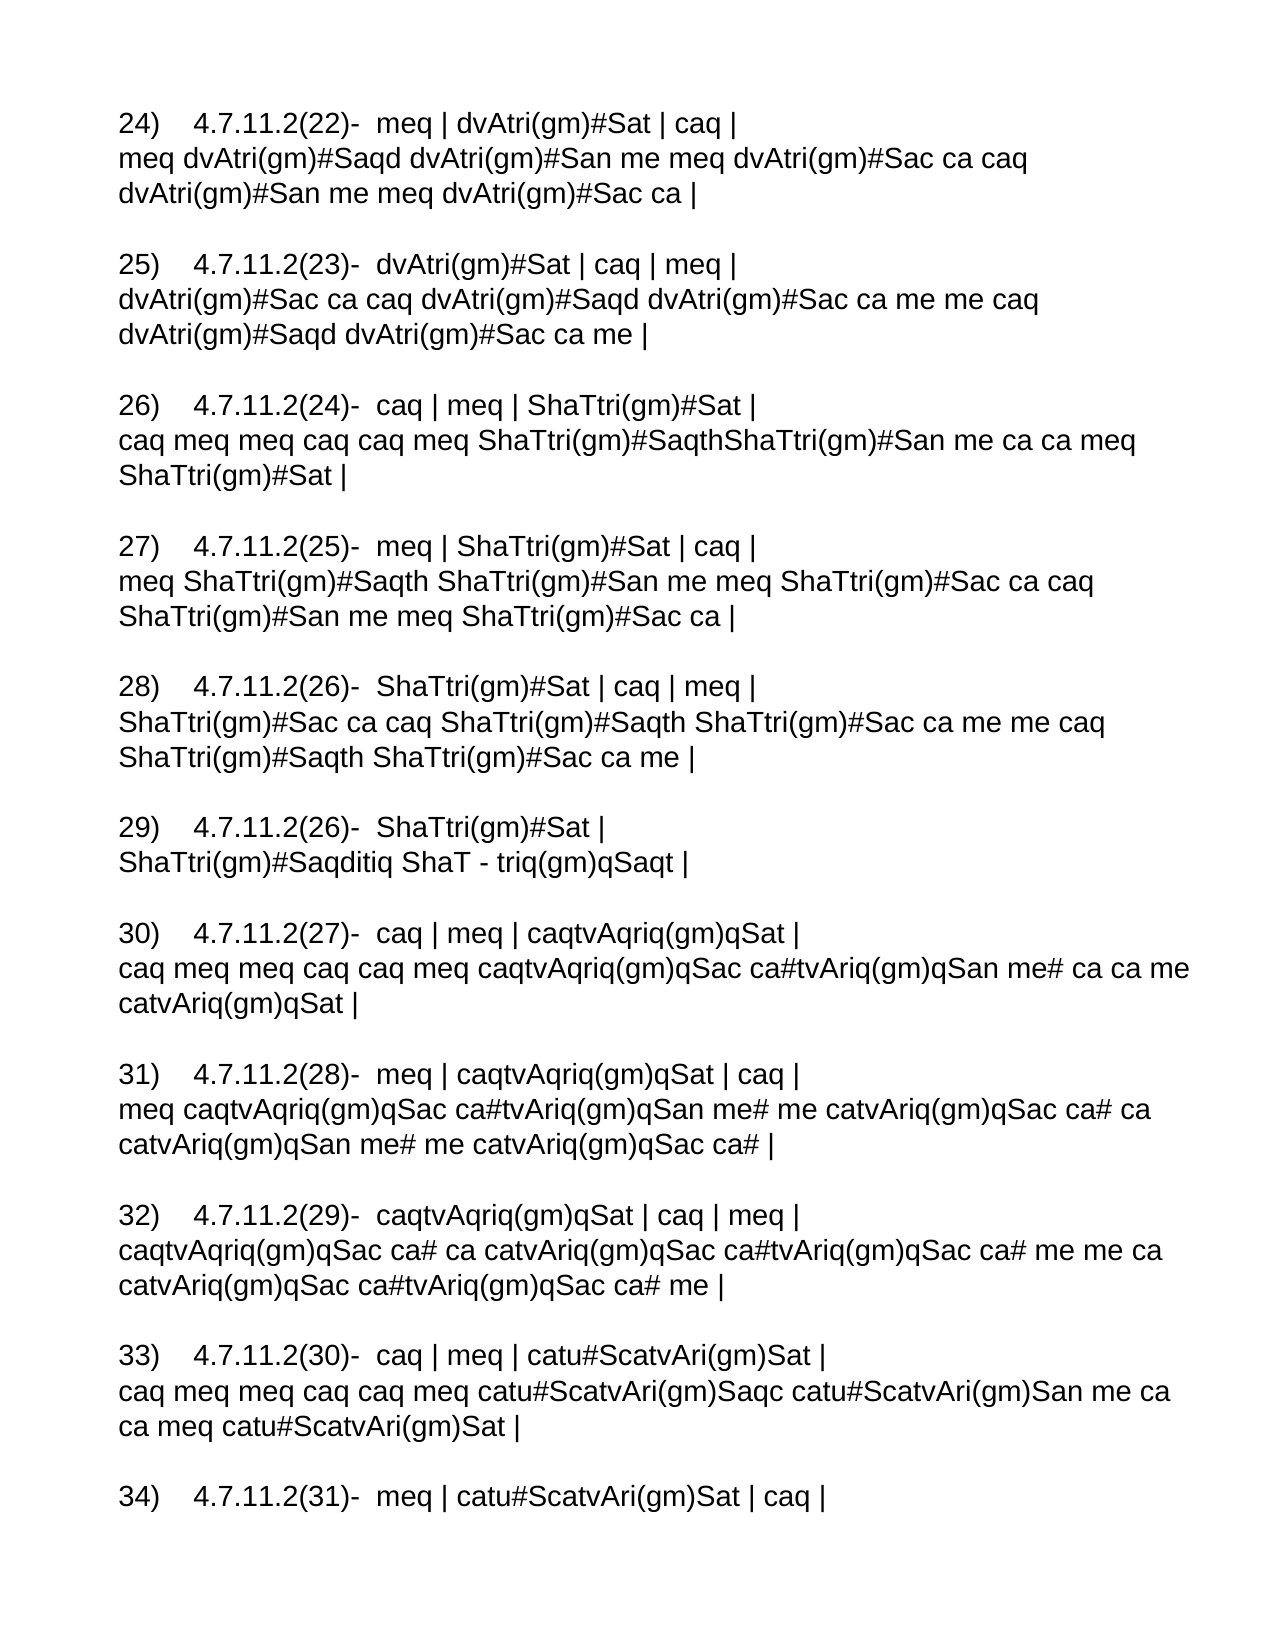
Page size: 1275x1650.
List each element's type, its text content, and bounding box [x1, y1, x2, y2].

text 33) 4.7.11.2(30)- caq | meq | catu#ScatvAri(gm)Sat | [118, 1338, 1204, 1372]
text 32) 4.7.11.2(29)- caqtvAqriq(gm)qSat | caq | meq | [118, 1197, 1204, 1231]
text meq dvAtri(gm)#Saqd dvAtri(gm)#San me meq dvAtri(gm)#Sac ca caq dvAtri(gm)#San me meq dvAtri(gm)#Sac ca | [118, 141, 1204, 210]
text caq meq meq caq caq meq caqtvAqriq(gm)qSac ca#tvAriq(gm)qSan me# ca ca me catvAriq(gm)qSat | [118, 951, 1204, 1020]
text 28) 4.7.11.2(26)- ShaTtri(gm)#Sat | caq | meq | [118, 669, 1204, 703]
text ShaTtri(gm)#Sac ca caq ShaTtri(gm)#Saqth ShaTtri(gm)#Sac ca me me caq ShaTtri(gm)#Saqth ShaTtri(gm)#Sac ca me | [118, 704, 1204, 773]
text meq caqtvAqriq(gm)qSac ca#tvAriq(gm)qSan me# me catvAriq(gm)qSac ca# ca catvAriq(gm)qSan me# me catvAriq(gm)qSac ca# | [118, 1092, 1204, 1161]
text 29) 4.7.11.2(26)- ShaTtri(gm)#Sat | [118, 810, 1204, 844]
text 24) 4.7.11.2(22)- meq | dvAtri(gm)#Sat | caq | [118, 106, 1204, 139]
text meq ShaTtri(gm)#Saqth ShaTtri(gm)#San me meq ShaTtri(gm)#Sac ca caq ShaTtri(gm)#San me meq ShaTtri(gm)#Sac ca | [118, 564, 1204, 632]
text 26) 4.7.11.2(24)- caq | meq | ShaTtri(gm)#Sat | [118, 388, 1204, 421]
text dvAtri(gm)#Sac ca caq dvAtri(gm)#Saqd dvAtri(gm)#Sac ca me me caq dvAtri(gm)#Saqd dvAtri(gm)#Sac ca me | [118, 282, 1204, 351]
text ShaTtri(gm)#Saqditiq ShaT - triq(gm)qSaqt | [118, 845, 1204, 879]
text 31) 4.7.11.2(28)- meq | caqtvAqriq(gm)qSat | caq | [118, 1057, 1204, 1090]
text 34) 4.7.11.2(31)- meq | catu#ScatvAri(gm)Sat | caq | [118, 1479, 1204, 1513]
text caq meq meq caq caq meq ShaTtri(gm)#SaqthShaTtri(gm)#San me ca ca meq ShaTtri(gm)#Sat | [118, 423, 1204, 492]
text caqtvAqriq(gm)qSac ca# ca catvAriq(gm)qSac ca#tvAriq(gm)qSac ca# me me ca catvAriq(gm)qSac ca#tvAriq(gm)qSac ca# me | [118, 1233, 1204, 1301]
text 27) 4.7.11.2(25)- meq | ShaTtri(gm)#Sat | caq | [118, 528, 1204, 562]
text caq meq meq caq caq meq catu#ScatvAri(gm)Saqc catu#ScatvAri(gm)San me ca ca meq catu#ScatvAri(gm)Sat | [118, 1373, 1204, 1442]
text 25) 4.7.11.2(23)- dvAtri(gm)#Sat | caq | meq | [118, 247, 1204, 280]
text 30) 4.7.11.2(27)- caq | meq | caqtvAqriq(gm)qSat | [118, 916, 1204, 949]
